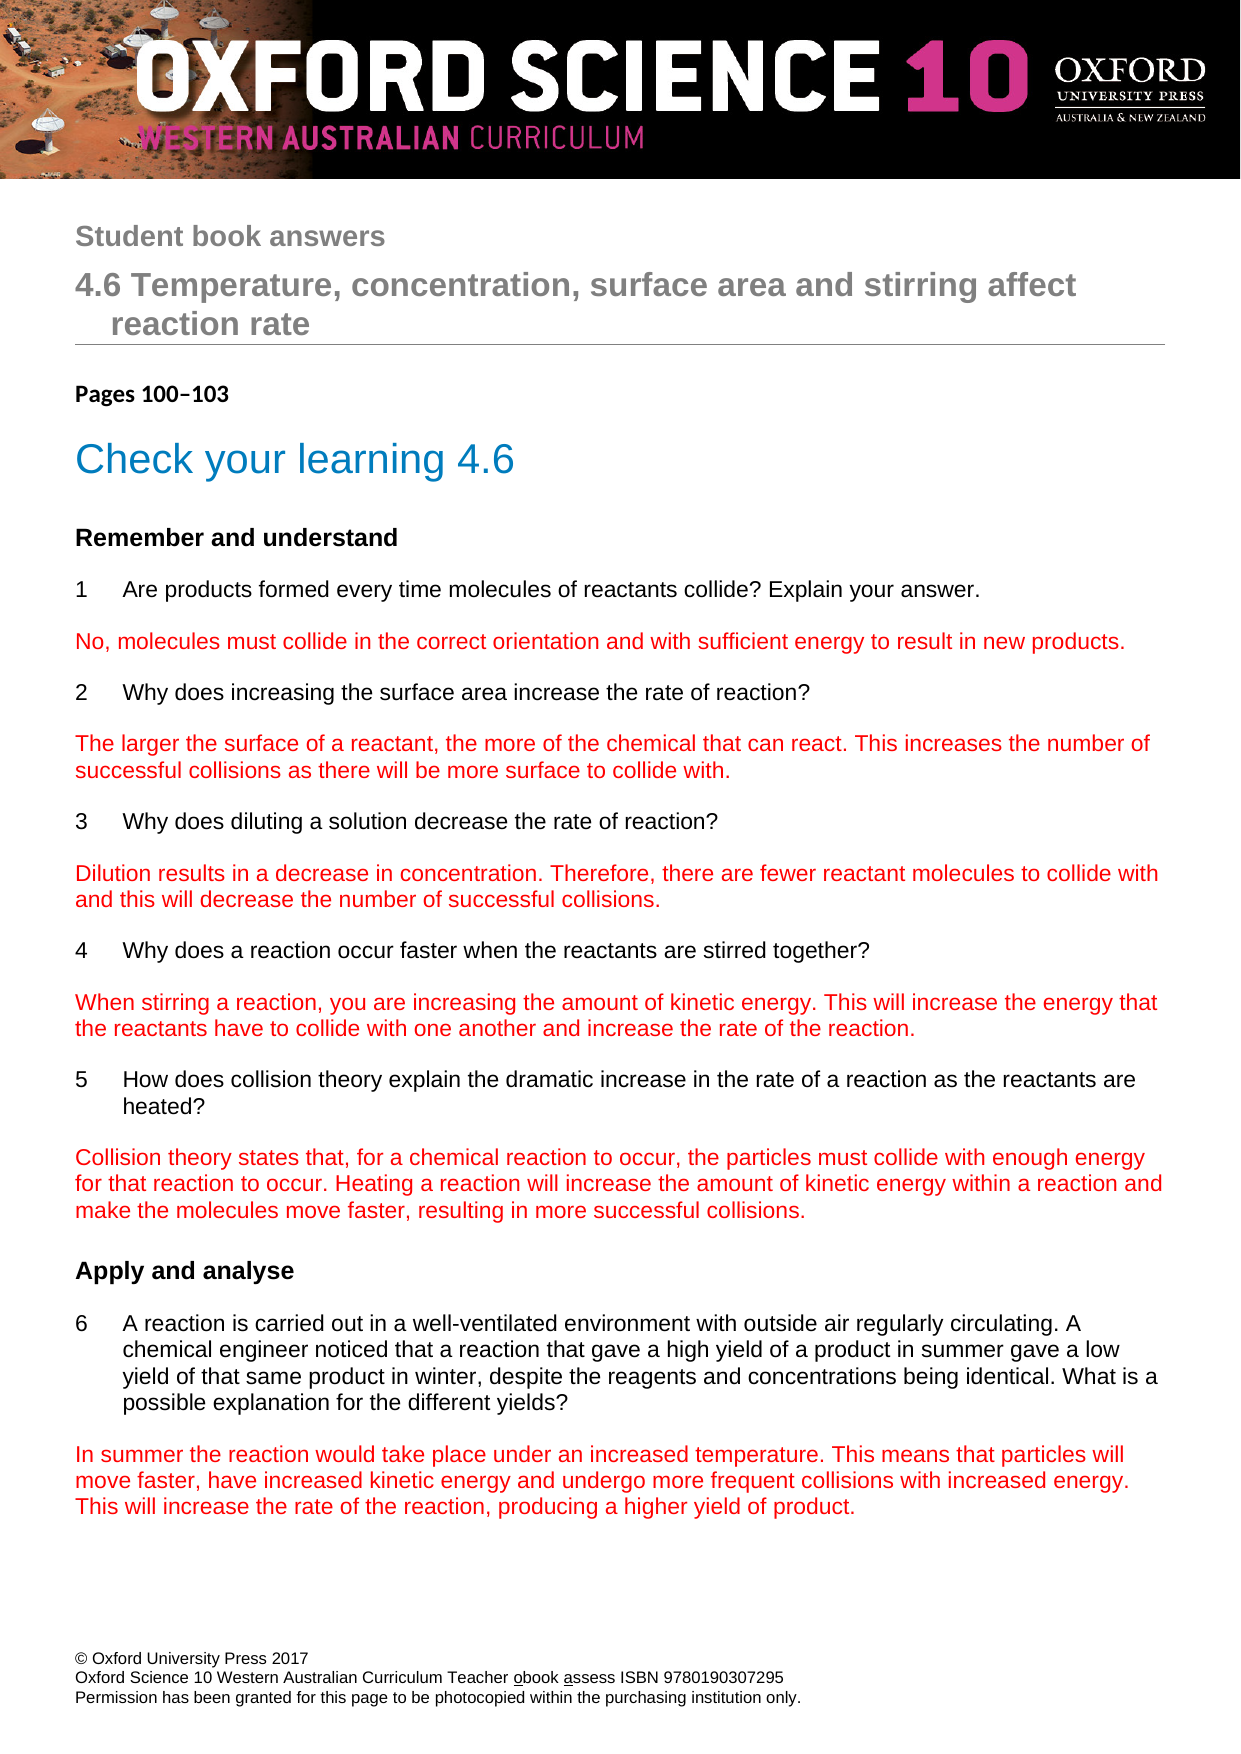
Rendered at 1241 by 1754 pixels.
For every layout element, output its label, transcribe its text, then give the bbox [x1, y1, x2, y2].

text No, molecules must collide in the correct orientation and with sufficient energy to result in new products. [75, 628, 1165, 654]
list 6 A reaction is carried out in a well-ventilated environment with outside air regularly circulating. A chemical engineer noticed that a reaction that gave a high yield of a product in summer gave a low yield of that same product in winter, despite the reagents and concentrations being identical. What is a possible explanation for the different yields? [75, 1310, 1165, 1416]
list 2 Why does increasing the surface area increase the rate of reaction? [75, 679, 1165, 705]
list 1 Are products formed every time molecules of reactants collide? Explain your answer. [75, 576, 1165, 603]
list 3 Why does diluting a solution decrease the rate of reaction? [75, 808, 1165, 834]
text The larger the surface of a reactant, the more of the chemical that can react. This increases the number of successful collisions as there will be more surface to collide with. [75, 730, 1165, 783]
text Check your learning 4.6 [75, 434, 1165, 482]
list 5 How does collision theory explain the dramatic increase in the rate of a reaction as the reactants are heated? [75, 1066, 1165, 1119]
text In summer the reaction would take place under an increased temperature. This means that particles will move faster, have increased kinetic energy and undergo more frequent collisions with increased energy. This will increase the rate of the reaction, producing a higher yield of product. [75, 1441, 1165, 1519]
text Dilution results in a decrease in concentration. Therefore, there are fewer reactant molecules to collide with and this will decrease the number of successful collisions. [75, 859, 1165, 912]
text Apply and analyse [75, 1256, 1165, 1285]
list 4 Why does a reaction occur faster when the reactants are stirred together? [75, 937, 1165, 963]
text When stirring a reaction, you are increasing the amount of kinetic energy. This will increase the energy that the reactants have to collide with one another and increase the rate of the reaction. [75, 988, 1165, 1041]
text Student book answers [75, 219, 1165, 253]
text Collision theory states that, for a chemical reaction to occur, the particles must collide with enough energy for that reaction to occur. Heating a reaction will increase the amount of kinetic energy within a reaction and make the molecules move faster, resulting in more successful collisions. [75, 1144, 1165, 1223]
text Remember and understand [75, 523, 1165, 551]
text 4.6 Temperature, concentration, surface area and stirring affect reaction rate [75, 265, 1165, 344]
picture [0, 0, 1241, 179]
text Pages 100–103 [75, 379, 1165, 409]
